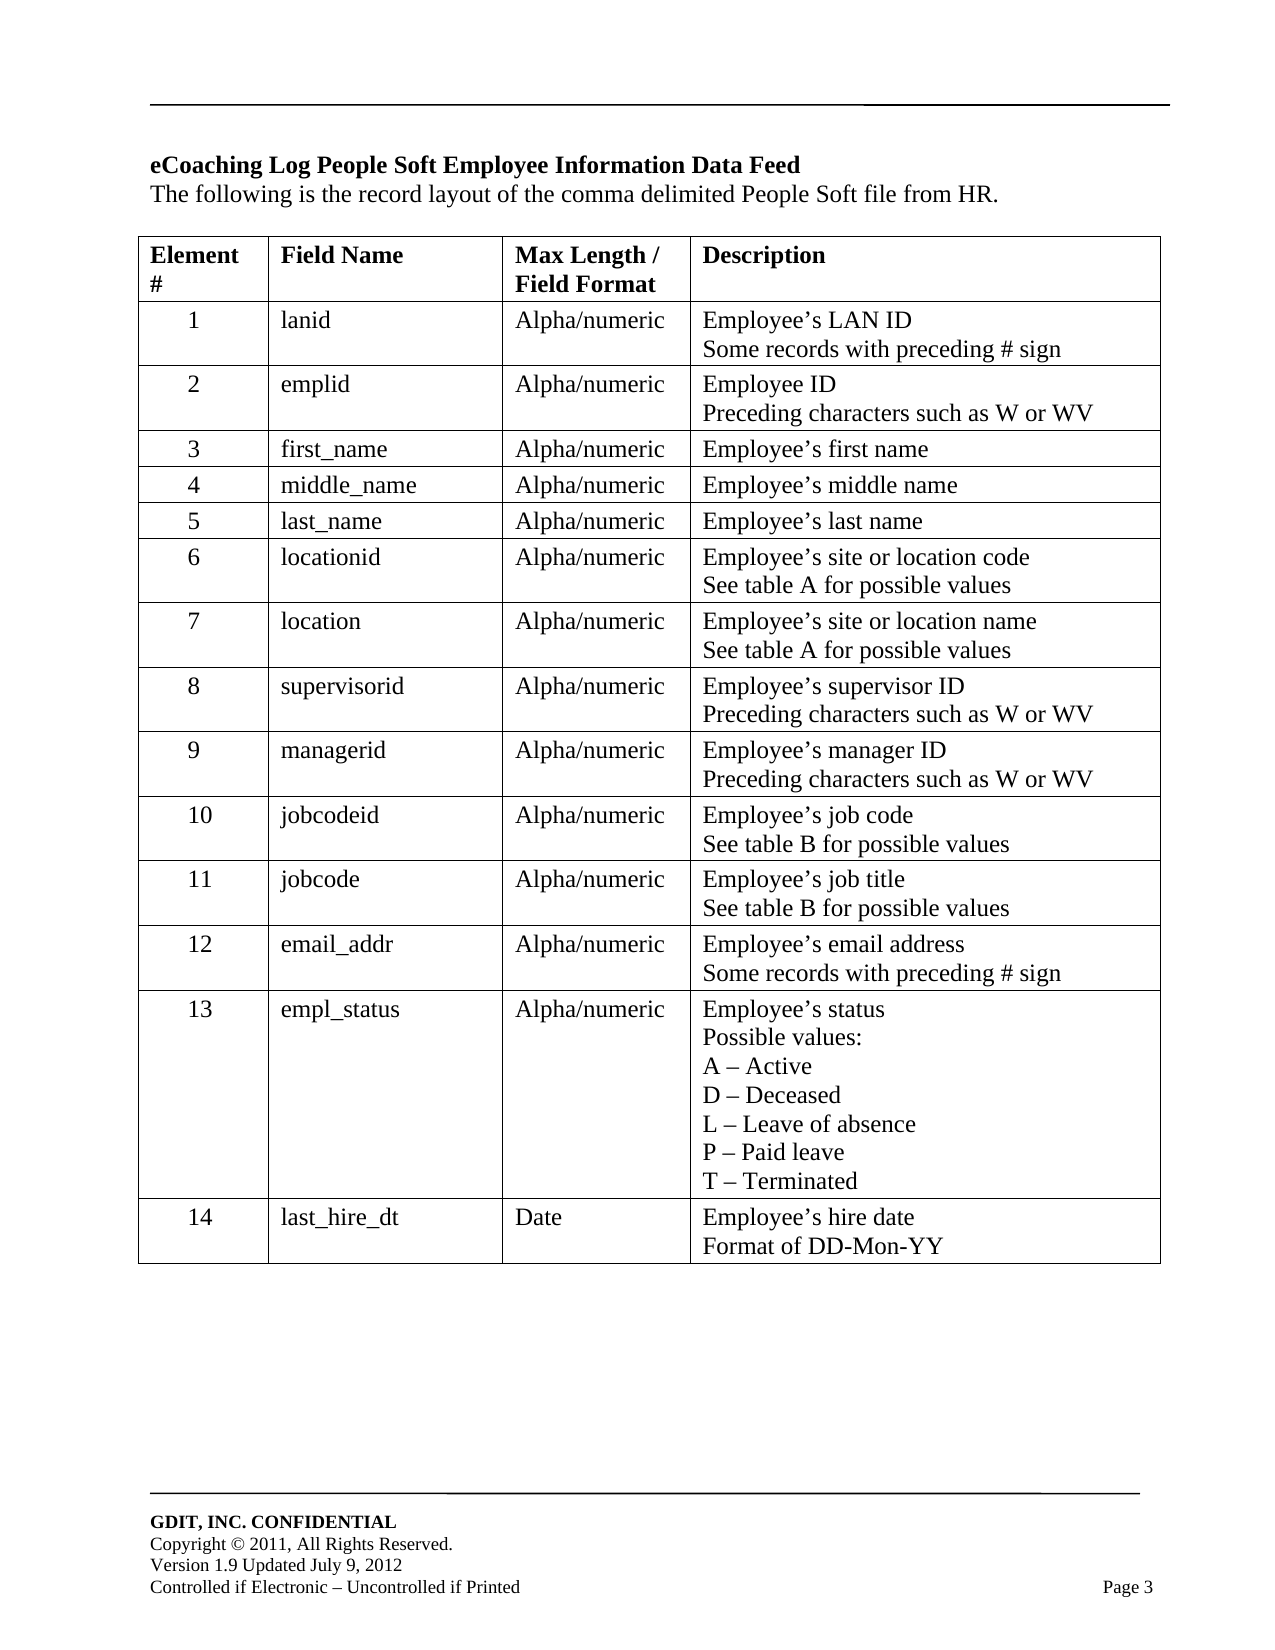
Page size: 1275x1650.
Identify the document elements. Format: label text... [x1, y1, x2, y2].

table_cell middle_name [269, 467, 502, 502]
table_cell Employee’s hire date Format of DD-Mon-YY [691, 1199, 1160, 1262]
table_cell Employee’s job code See table B for possible values [691, 797, 1160, 860]
table_cell Alpha/numeric [503, 926, 690, 989]
table_cell Alpha/numeric [503, 302, 690, 365]
table_cell Alpha/numeric [503, 732, 690, 796]
table_cell Employee’s middle name [691, 467, 1160, 502]
table_cell [139, 1199, 268, 1262]
table_cell managerid [269, 732, 502, 796]
table_cell Employee’s supervisor ID Preceding characters such as W or WV [691, 668, 1160, 731]
text The following is the record layout of the comma delimited People Soft file from HR. [150, 179, 1162, 207]
table_cell lanid [269, 302, 502, 365]
table_cell email_addr [269, 926, 502, 989]
table_cell last_hire_dt [269, 1199, 502, 1262]
table_cell first_name [269, 431, 502, 466]
table_cell [139, 732, 268, 796]
table_cell Alpha/numeric [503, 668, 690, 731]
table_cell Employee’s job title See table B for possible values [691, 861, 1160, 925]
table_cell Employee’s first name [691, 431, 1160, 466]
table_cell jobcode [269, 861, 502, 925]
table_cell Alpha/numeric [503, 539, 690, 602]
table_header Element # [139, 237, 268, 301]
table_cell Alpha/numeric [503, 991, 690, 1198]
table_cell [139, 431, 268, 466]
table_cell Alpha/numeric [503, 467, 690, 502]
table_cell Employee’s LAN ID Some records with preceding # sign [691, 302, 1160, 365]
table_cell jobcodeid [269, 797, 502, 860]
table_cell [139, 861, 268, 925]
table_cell Employee’s site or location code See table A for possible values [691, 539, 1160, 602]
table_cell [139, 991, 268, 1198]
table_cell Alpha/numeric [503, 861, 690, 925]
table_cell last_name [269, 503, 502, 537]
table_cell Employee’s manager ID Preceding characters such as W or WV [691, 732, 1160, 796]
table_cell Employee’s site or location name See table A for possible values [691, 603, 1160, 667]
table_cell [139, 467, 268, 502]
subtitle eCoaching Log People Soft Employee Information Data Feed [150, 150, 1162, 179]
table_cell Employee ID Preceding characters such as W or WV [691, 366, 1160, 430]
table_header Max Length / Field Format [503, 237, 690, 301]
table_cell [139, 797, 268, 860]
table_cell location [269, 603, 502, 667]
table_cell Date [503, 1199, 690, 1262]
table_cell [139, 603, 268, 667]
table_cell Alpha/numeric [503, 797, 690, 860]
table_cell supervisorid [269, 668, 502, 731]
table_cell emplid [269, 366, 502, 430]
table_cell Alpha/numeric [503, 503, 690, 537]
table_cell Alpha/numeric [503, 366, 690, 430]
table_cell [139, 302, 268, 365]
table_cell Alpha/numeric [503, 603, 690, 667]
table_cell [139, 926, 268, 989]
table_header Description [691, 237, 1160, 301]
table_cell empl_status [269, 991, 502, 1198]
table_cell [139, 366, 268, 430]
table_cell locationid [269, 539, 502, 602]
table_cell [139, 539, 268, 602]
table_header Field Name [269, 237, 502, 301]
table_cell [139, 668, 268, 731]
table_cell Employee’s email address Some records with preceding # sign [691, 926, 1160, 989]
table_cell Employee’s status Possible values: A – Active D – Deceased L – Leave of absence P – Paid leave T – Terminated [691, 991, 1160, 1198]
table_cell [139, 503, 268, 537]
table_cell Employee’s last name [691, 503, 1160, 537]
table_cell Alpha/numeric [503, 431, 690, 466]
